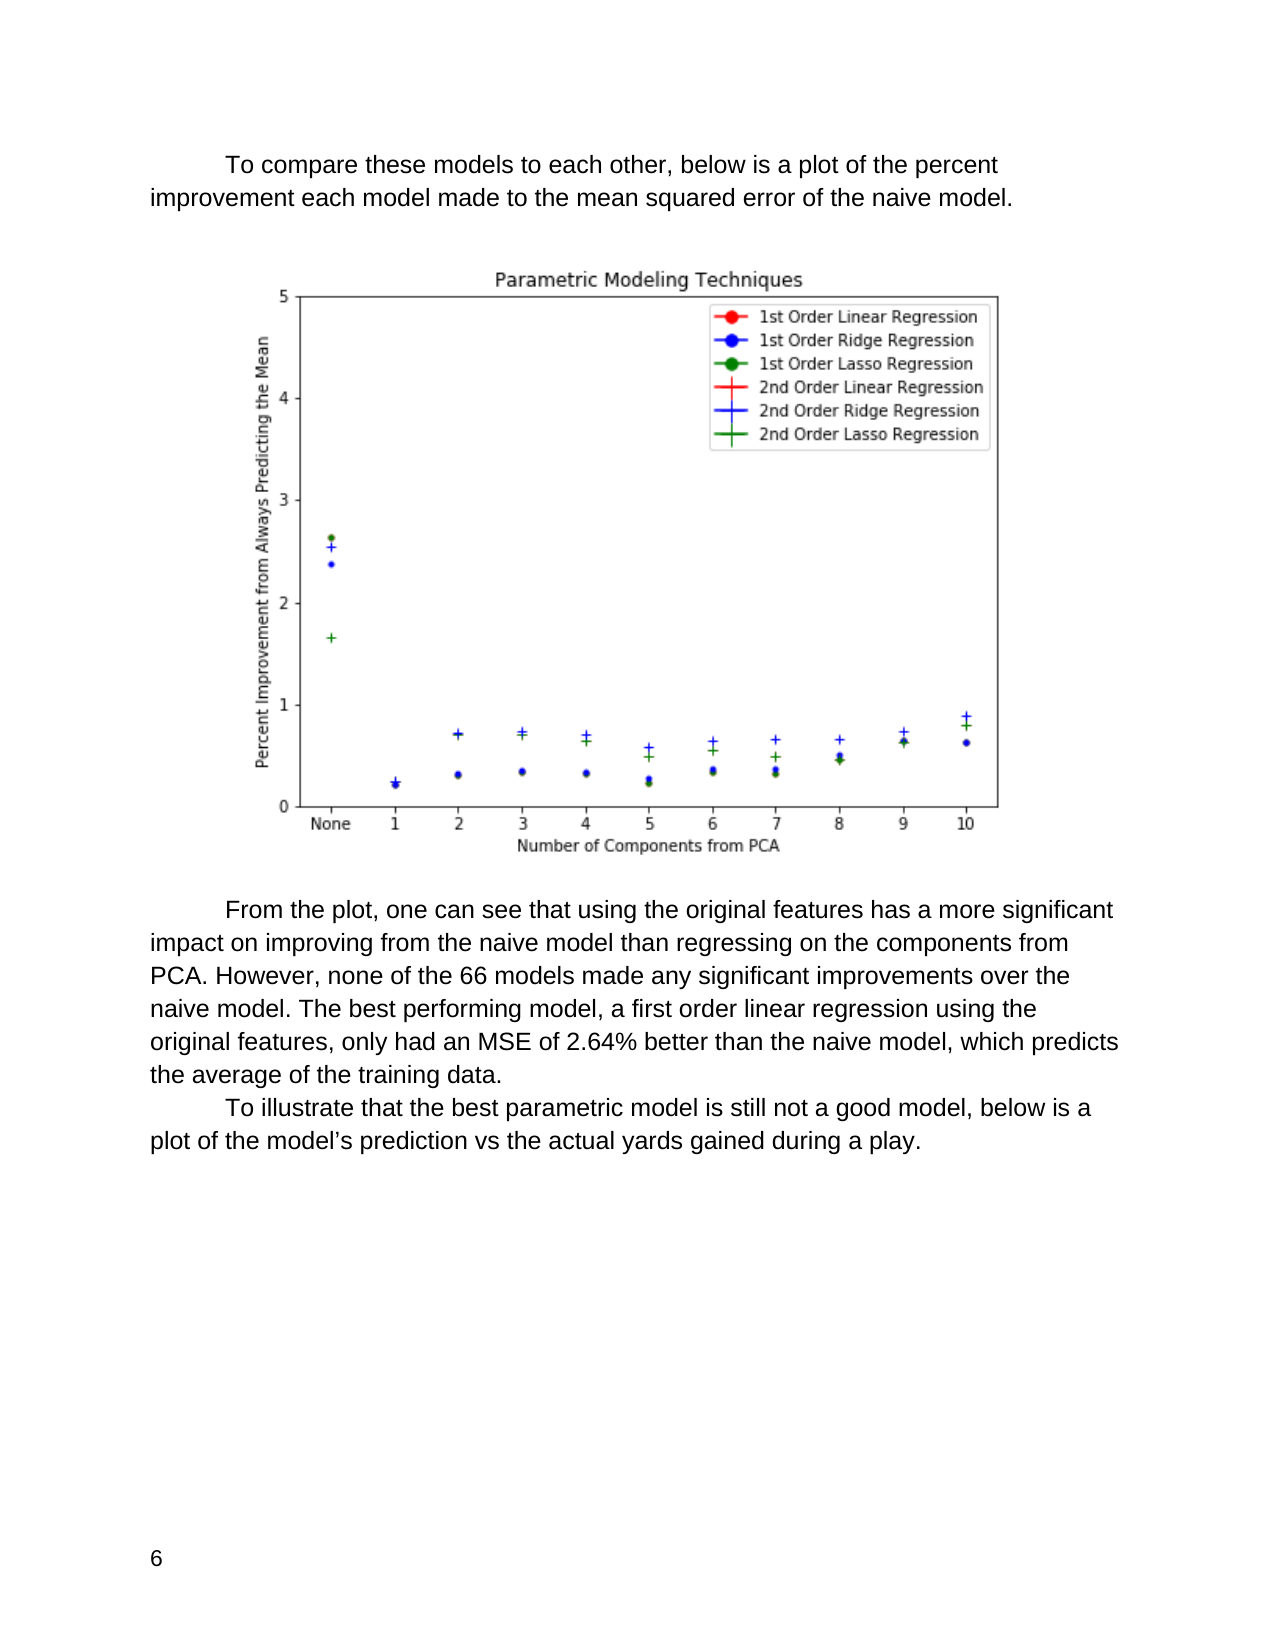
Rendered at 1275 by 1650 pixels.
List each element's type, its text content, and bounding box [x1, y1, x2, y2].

text From the plot, one can see that using the original features has a more significant impact on improving from the naive model than regressing on the components from PCA. However, none of the 66 models made any significant improvements over the naive model. The best performing model, a first order linear regression using the original features, only had an MSE of 2.64% better than the naive model, which predicts the average of the training data. [150, 895, 1125, 1089]
text To illustrate that the best parametric model is still not a good model, below is a plot of the model’s prediction vs the actual yards gained during a play. [150, 1093, 1125, 1155]
picture [187, 216, 1088, 891]
text To compare these models to each other, below is a plot of the percent improvement each model made to the mean squared error of the naive model. [150, 150, 1125, 212]
